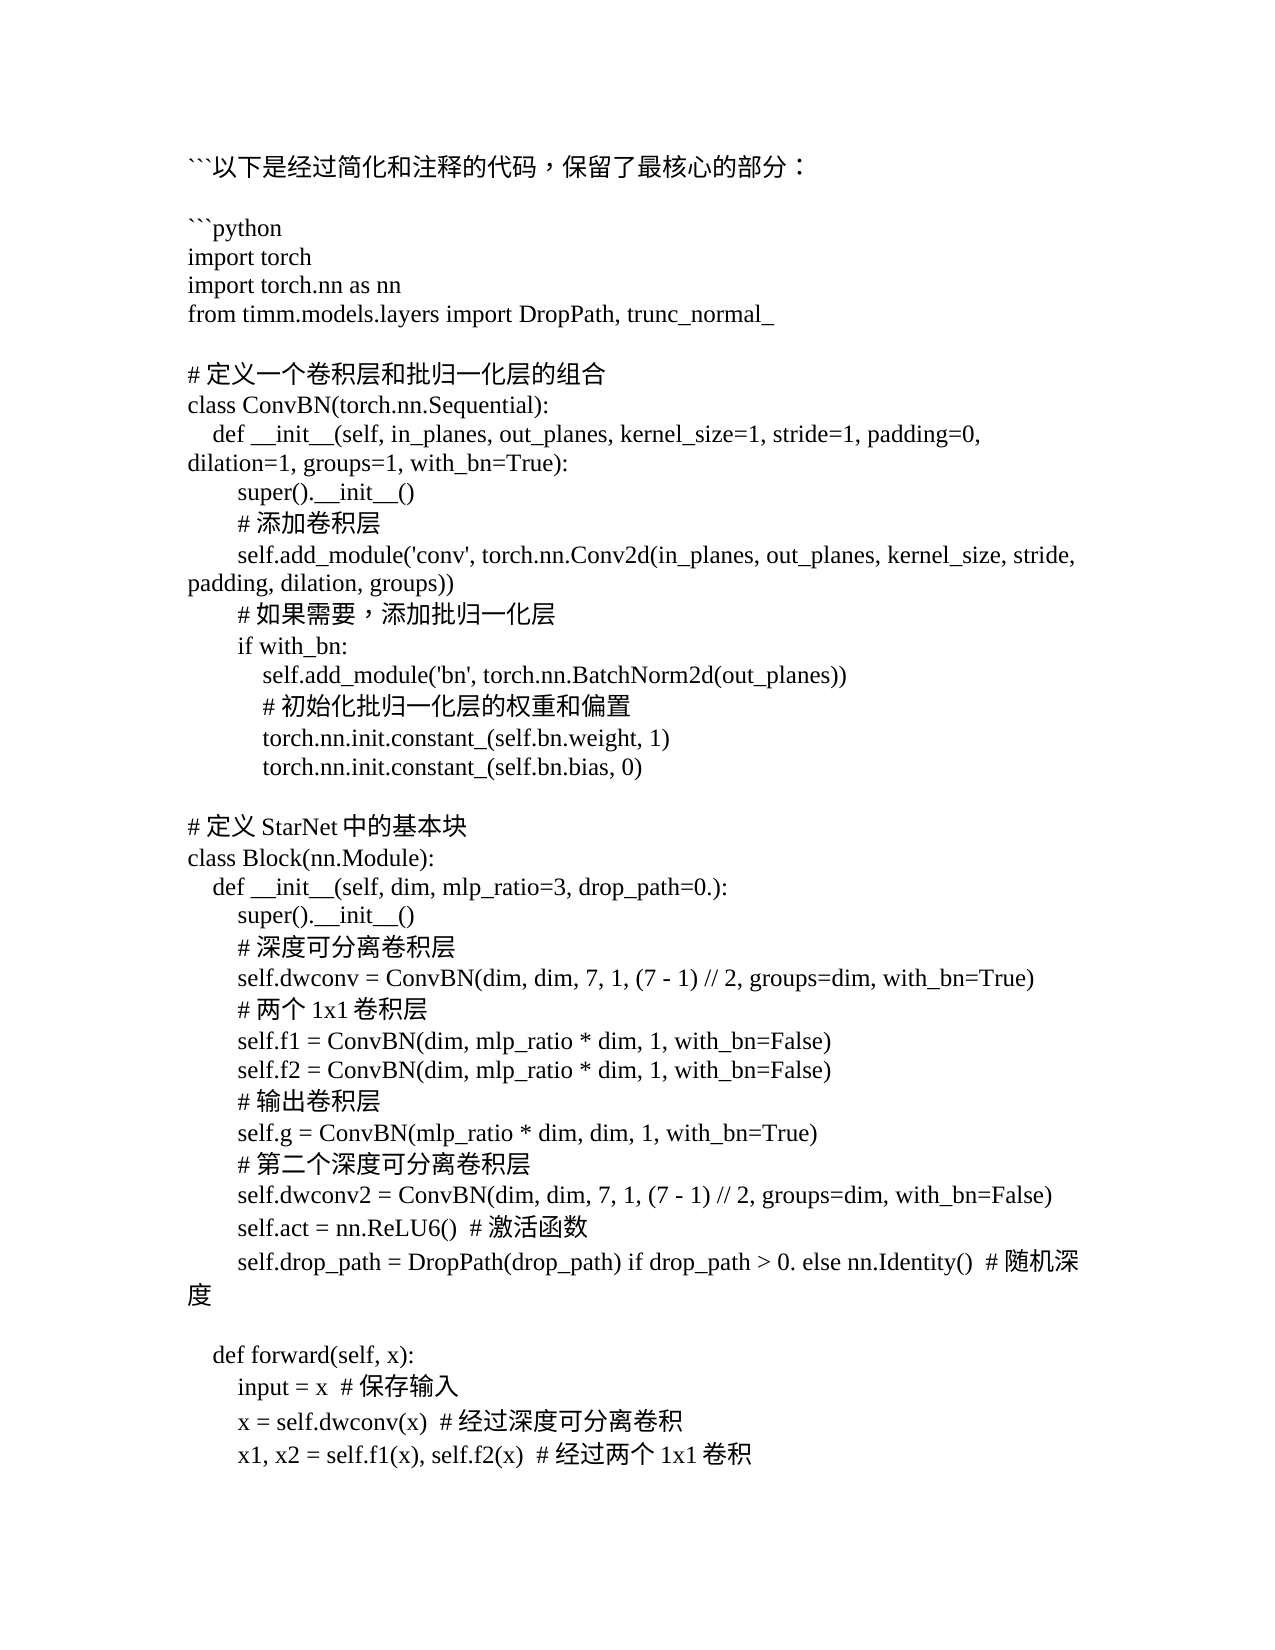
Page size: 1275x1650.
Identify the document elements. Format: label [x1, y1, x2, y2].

text [187, 150, 1087, 1471]
